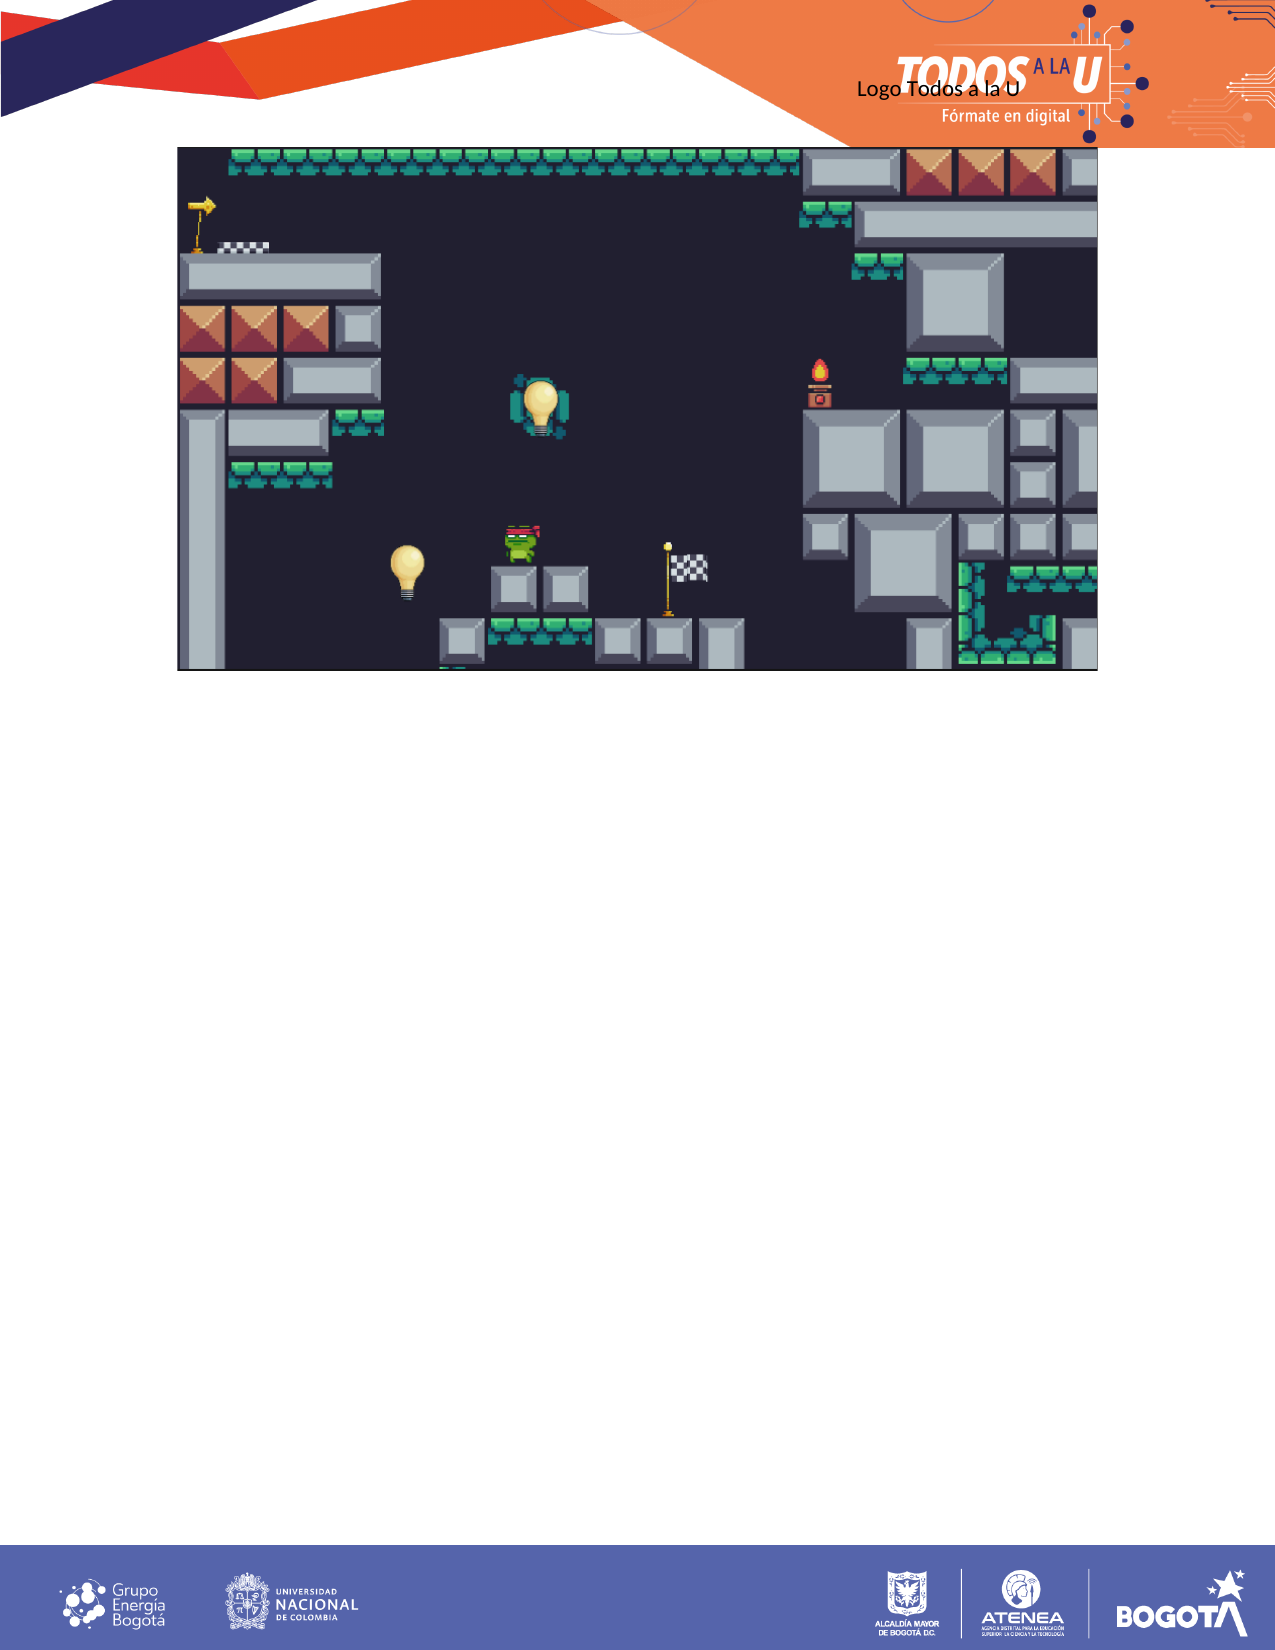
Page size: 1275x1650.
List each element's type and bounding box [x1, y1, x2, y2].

picture [0, 1545, 1275, 1650]
picture [0, 0, 1275, 671]
